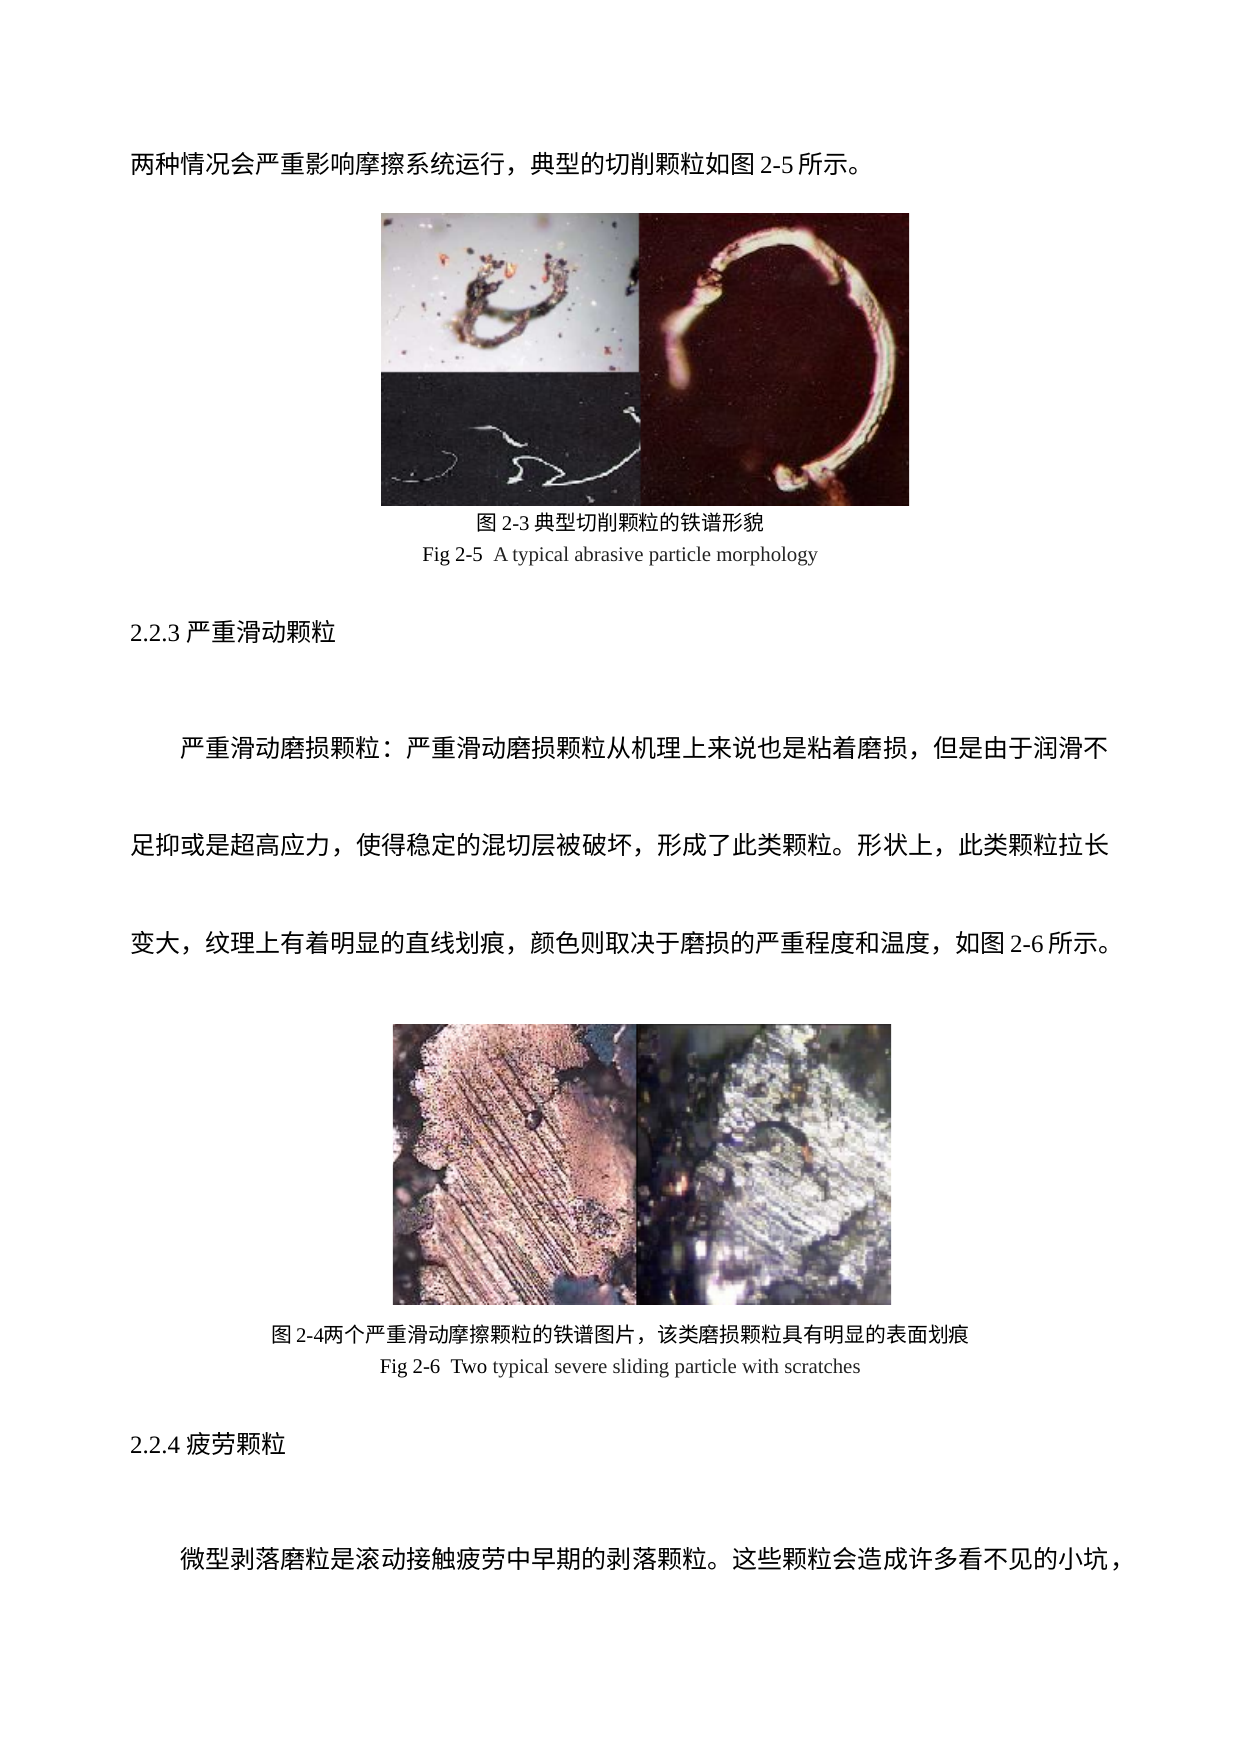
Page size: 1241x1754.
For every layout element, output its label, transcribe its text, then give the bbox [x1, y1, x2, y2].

text 严重滑动颗粒 [130, 600, 1110, 665]
text Fig 2-6 Two typical severe sliding particle with scratches [130, 1349, 1110, 1382]
picture [381, 213, 910, 506]
text 严重滑动磨损颗粒：严重滑动磨损颗粒从机理上来说也是粘着磨损，但是由于润滑不足抑或是超高应力，使得稳定的混切层被破坏，形成了此类颗粒。形状上，此类颗粒拉长变大，纹理上有着明显的直线划痕，颜色则取决于磨损的严重程度和温度，如图2-6所示。 [130, 714, 1110, 974]
text Fig 2-5 A typical abrasive particle morphology [130, 538, 1110, 571]
picture [392, 1024, 892, 1305]
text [130, 1526, 1110, 1591]
text 疲劳颗粒 [130, 1411, 1110, 1476]
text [130, 130, 1110, 195]
